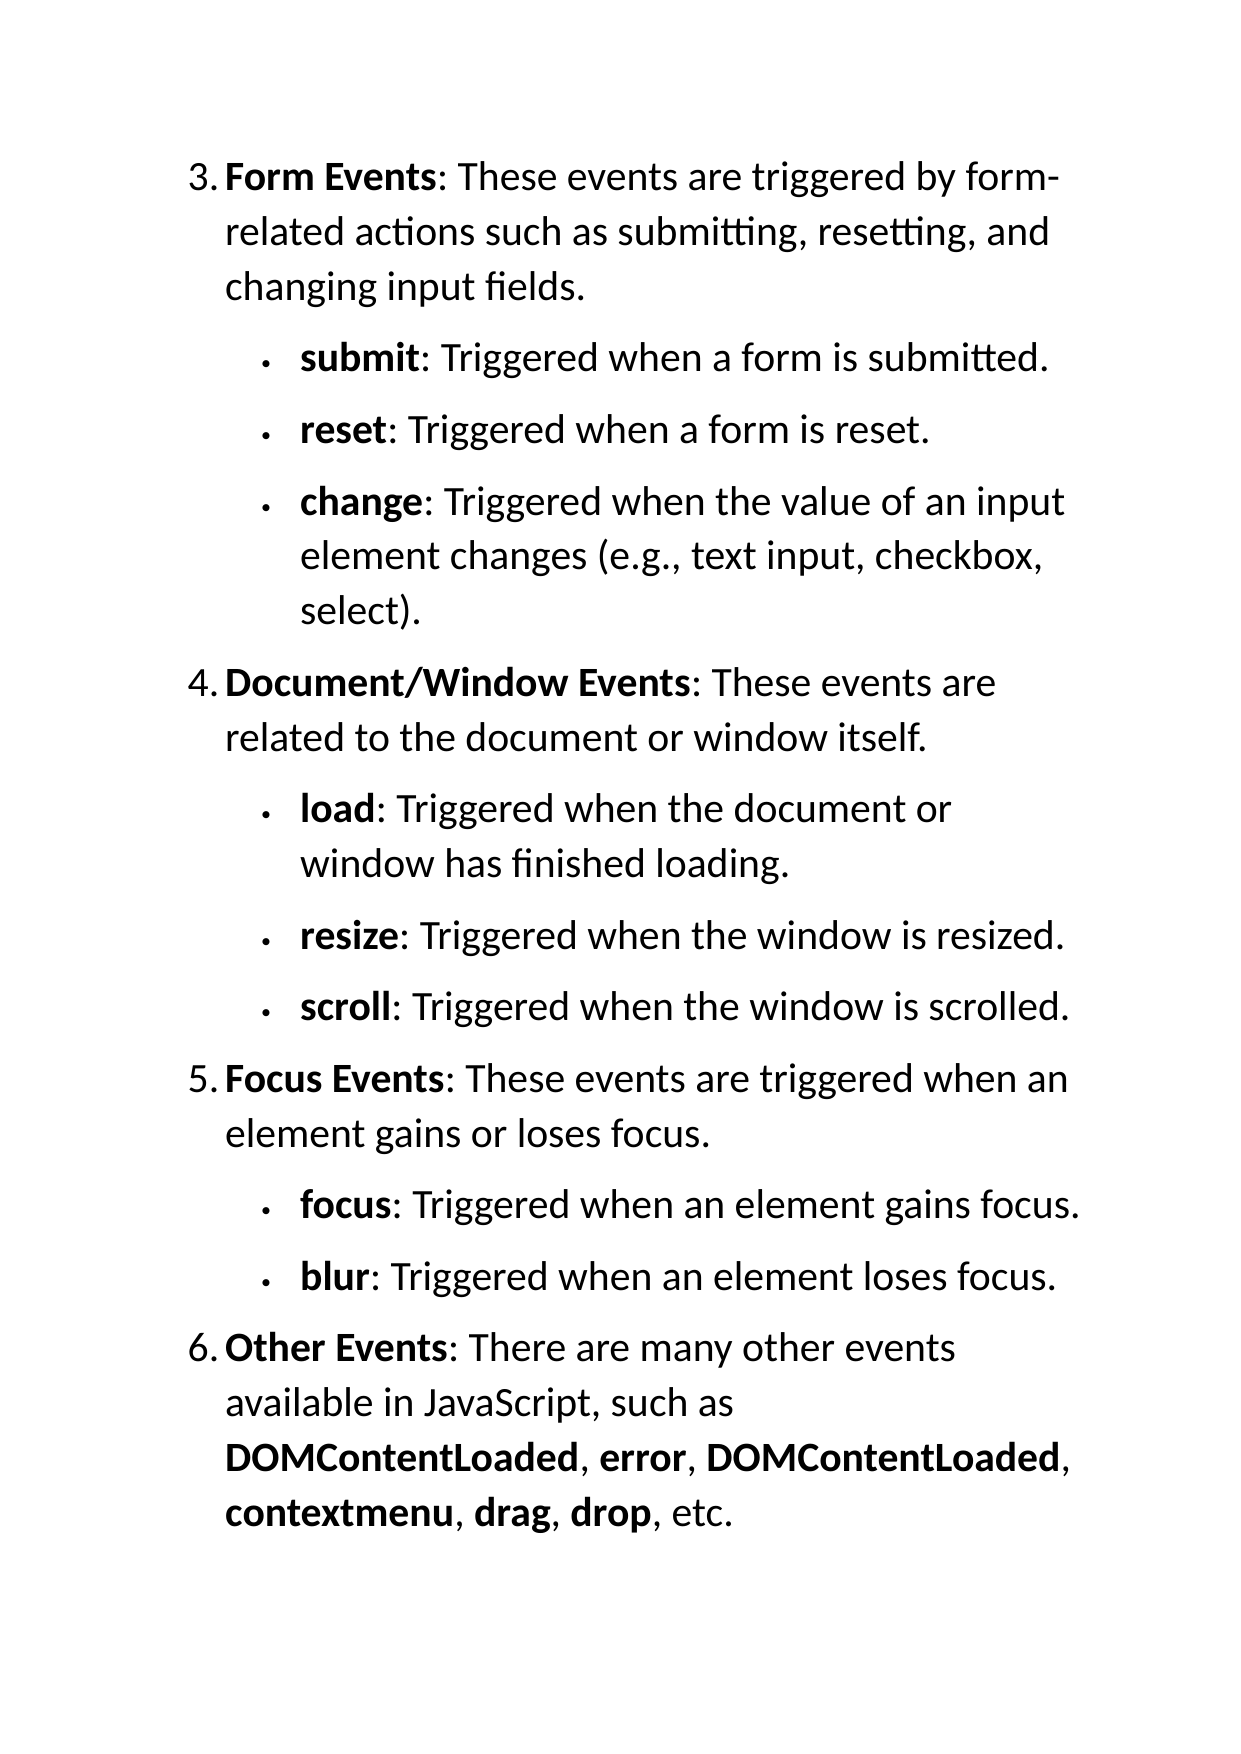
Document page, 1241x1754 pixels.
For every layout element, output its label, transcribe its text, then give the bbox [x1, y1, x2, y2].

list submit: Triggered when a form is submitted. [262, 331, 1090, 382]
list Other Events: There are many other events available in JavaScript, such as DOMContentLoaded, error, DOMContentLoaded, contextmenu, drag, drop, etc. [187, 1321, 1090, 1537]
list change: Triggered when the value of an input element changes (e.g., text input, checkbox, select). [262, 474, 1090, 635]
list resize: Triggered when the window is resized. [262, 909, 1090, 959]
list scroll: Triggered when the window is scrolled. [262, 980, 1090, 1031]
list focus: Triggered when an element gains focus. [262, 1178, 1090, 1229]
list Form Events: These events are triggered by form-related actions such as submitting, resetting, and changing input fields. [187, 150, 1090, 311]
list Document/Window Events: These events are related to the document or window itself. [187, 656, 1090, 762]
list Focus Events: These events are triggered when an element gains or loses focus. [187, 1052, 1090, 1158]
list blur: Triggered when an element loses focus. [262, 1250, 1090, 1301]
list load: Triggered when the document or window has finished loading. [262, 782, 1090, 888]
list reset: Triggered when a form is reset. [262, 403, 1090, 454]
